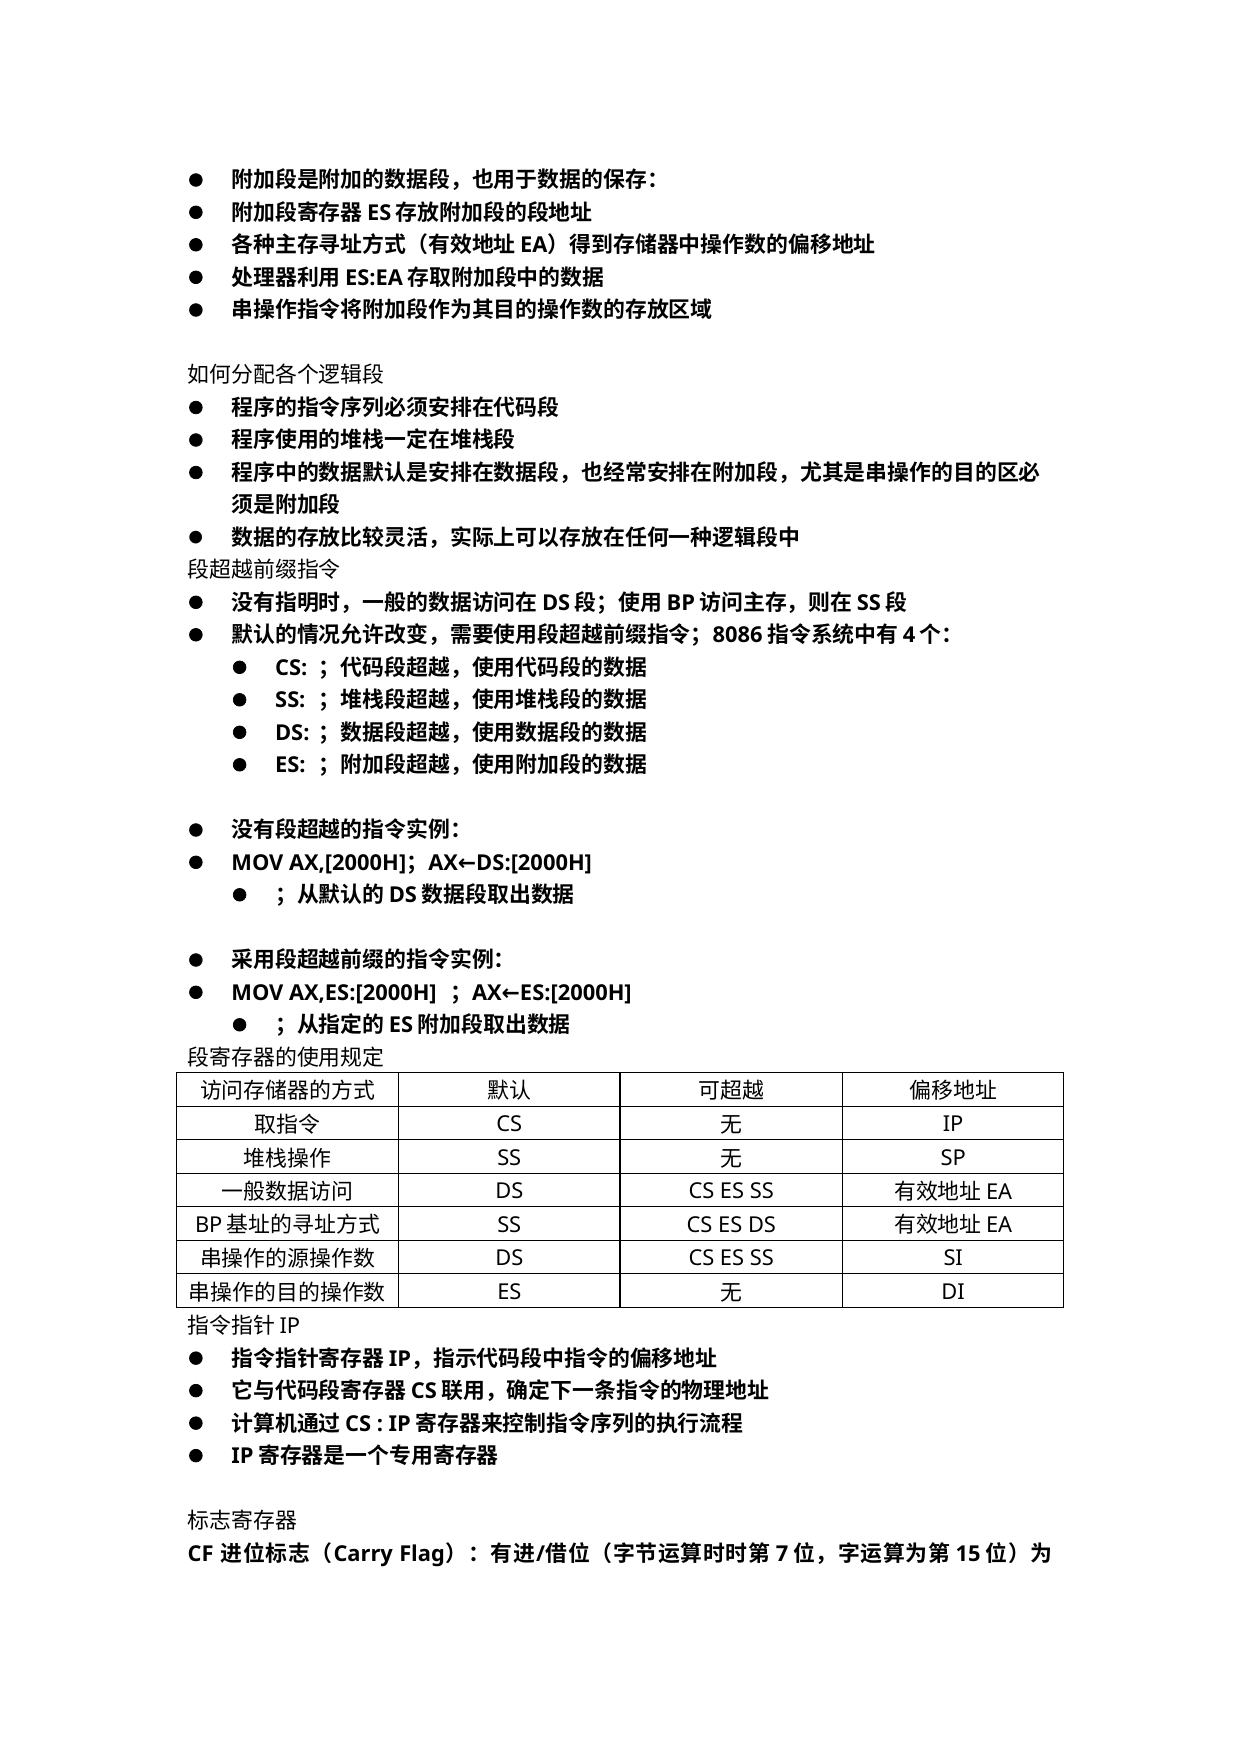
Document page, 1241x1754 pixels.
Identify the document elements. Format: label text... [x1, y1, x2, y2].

list 处理器利用ES:EA存取附加段中的数据 [187, 259, 1053, 292]
list IP寄存器是一个专用寄存器 [187, 1438, 1053, 1470]
list 采用段超越前缀的指令实例： [187, 942, 1053, 974]
list 段超越前缀指令 [187, 552, 1053, 584]
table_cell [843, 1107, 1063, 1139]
list 程序的指令序列必须安排在代码段 [187, 389, 1053, 422]
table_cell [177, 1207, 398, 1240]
list 附加段寄存器ES存放附加段的段地址 [187, 194, 1053, 227]
list SS: ；堆栈段超越，使用堆栈段的数据 [231, 682, 1053, 714]
list DS: ；数据段超越，使用数据段的数据 [231, 714, 1053, 747]
list 没有指明时，一般的数据访问在DS段；使用BP访问主存，则在SS段 [187, 584, 1053, 617]
list 各种主存寻址方式（有效地址EA）得到存储器中操作数的偏移地址 [187, 227, 1053, 259]
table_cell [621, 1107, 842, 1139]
list 默认的情况允许改变，需要使用段超越前缀指令；8086指令系统中有4个： [187, 617, 1053, 649]
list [187, 1535, 1053, 1568]
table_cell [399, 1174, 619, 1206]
list ；从默认的DS数据段取出数据 [231, 877, 1053, 909]
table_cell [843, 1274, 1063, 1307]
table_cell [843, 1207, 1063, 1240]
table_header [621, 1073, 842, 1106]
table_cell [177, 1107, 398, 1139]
list 数据的存放比较灵活，实际上可以存放在任何一种逻辑段中 [187, 519, 1053, 552]
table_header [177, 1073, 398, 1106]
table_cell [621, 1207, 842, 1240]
list 计算机通过CS : IP寄存器来控制指令序列的执行流程 [187, 1405, 1053, 1438]
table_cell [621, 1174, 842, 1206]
list 串操作指令将附加段作为其目的操作数的存放区域 [187, 292, 1053, 324]
list MOV AX,[2000H] ；AX←DS:[2000H] [187, 844, 1053, 877]
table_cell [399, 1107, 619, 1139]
list 如何分配各个逻辑段 [187, 357, 1053, 389]
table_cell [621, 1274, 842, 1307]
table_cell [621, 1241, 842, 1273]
list ES: ；附加段超越，使用附加段的数据 [231, 747, 1053, 779]
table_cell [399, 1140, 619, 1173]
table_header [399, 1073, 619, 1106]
list 它与代码段寄存器CS联用，确定下一条指令的物理地址 [187, 1373, 1053, 1405]
list MOV AX,ES:[2000H] ；AX←ES:[2000H] [187, 974, 1053, 1007]
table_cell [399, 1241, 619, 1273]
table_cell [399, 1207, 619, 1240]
list 程序使用的堆栈一定在堆栈段 [187, 422, 1053, 454]
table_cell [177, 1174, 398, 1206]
list 程序中的数据默认是安排在数据段，也经常安排在附加段，尤其是串操作的目的区必须是附加段 [187, 454, 1053, 519]
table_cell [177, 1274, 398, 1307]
list 附加段是附加的数据段，也用于数据的保存： [187, 162, 1053, 194]
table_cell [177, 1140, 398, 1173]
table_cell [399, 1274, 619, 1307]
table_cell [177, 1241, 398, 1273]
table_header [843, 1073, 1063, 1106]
list 指令指针寄存器IP，指示代码段中指令的偏移地址 [187, 1340, 1053, 1373]
list 标志寄存器 [187, 1503, 1053, 1535]
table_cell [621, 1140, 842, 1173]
list 段寄存器的使用规定 [187, 1039, 1053, 1072]
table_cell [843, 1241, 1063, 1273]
list ；从指定的ES附加段取出数据 [231, 1007, 1053, 1039]
list CS: ；代码段超越，使用代码段的数据 [231, 649, 1053, 682]
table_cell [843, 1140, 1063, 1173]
list 没有段超越的指令实例： [187, 812, 1053, 844]
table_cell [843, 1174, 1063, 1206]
list 指令指针IP [187, 1308, 1053, 1340]
